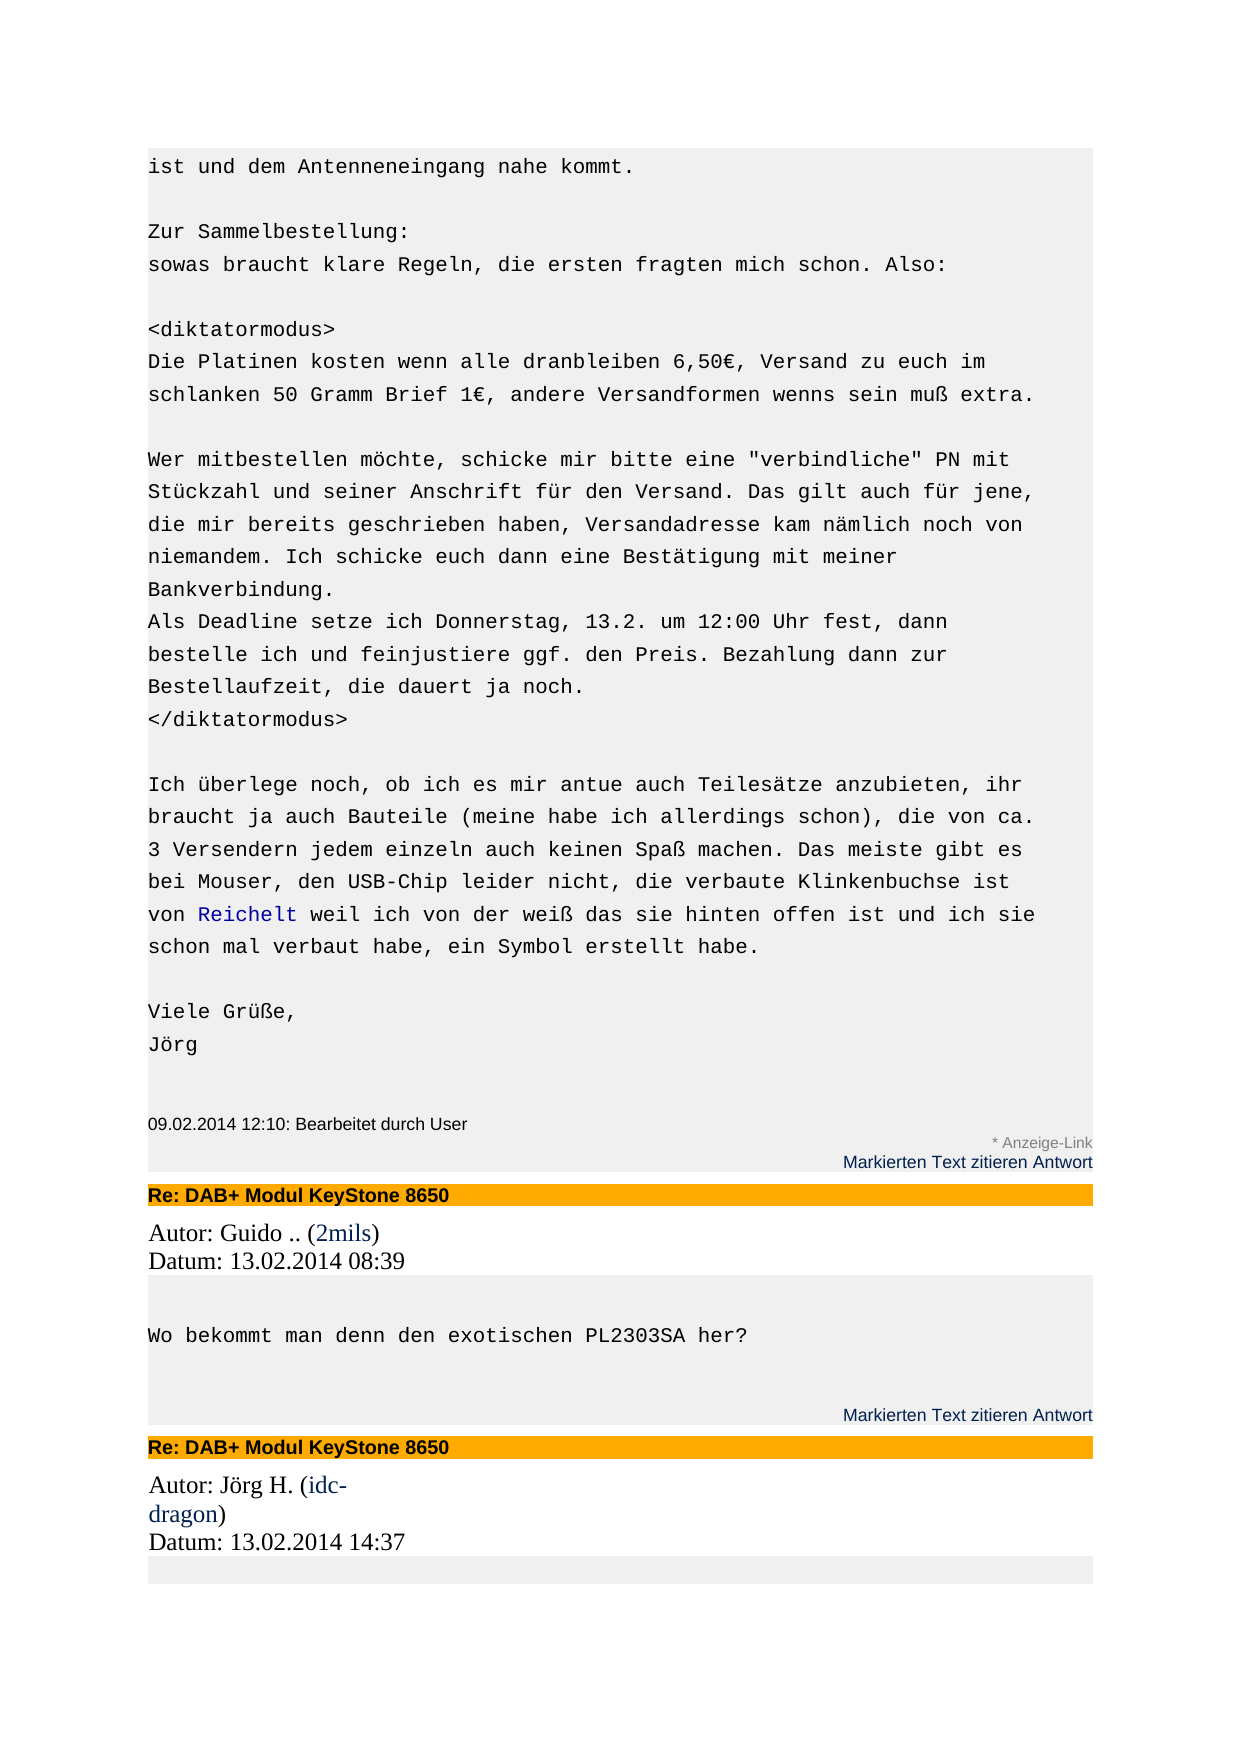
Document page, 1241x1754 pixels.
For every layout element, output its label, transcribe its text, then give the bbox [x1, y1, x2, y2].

text die mir bereits geschrieben haben, Versandadresse kam nämlich noch von [148, 505, 1093, 538]
text schon mal verbaut habe, ein Symbol erstellt habe. [148, 928, 1093, 960]
table_header Autor: Guido .. (2mils) Datum: 13.02.2014 08:39 [148, 1218, 405, 1275]
text Als Deadline setze ich Donnerstag, 13.2. um 12:00 Uhr fest, dann [148, 603, 1093, 635]
table_header Autor: Jörg H. (idc-dragon) Datum: 13.02.2014 14:37 [148, 1470, 424, 1556]
text bei Mouser, den USB-Chip leider nicht, die verbaute Klinkenbuchse ist [148, 863, 1093, 895]
text Bestellaufzeit, die dauert ja noch. [148, 668, 1093, 700]
text Re: DAB+ Modul KeyStone 8650 [148, 1184, 1093, 1206]
text Zur Sammelbestellung: [148, 213, 1093, 245]
text sowas braucht klare Regeln, die ersten fragten mich schon. Also: [148, 245, 1093, 278]
text 09.02.2014 12:10: Bearbeitet durch User [148, 1114, 1093, 1134]
text Die Platinen kosten wenn alle dranbleiben 6,50€, Versand zu euch im [148, 343, 1093, 375]
text braucht ja auch Bauteile (meine habe ich allerdings schon), die von ca. [148, 798, 1093, 830]
text * Anzeige-Link [148, 1134, 1093, 1152]
text niemandem. Ich schicke euch dann eine Bestätigung mit meiner [148, 538, 1093, 570]
text schlanken 50 Gramm Brief 1€, andere Versandformen wenns sein muß extra. [148, 375, 1093, 408]
text bestelle ich und feinjustiere ggf. den Preis. Bezahlung dann zur [148, 635, 1093, 668]
text ist und dem Antenneneingang nahe kommt. [148, 148, 1093, 180]
text <diktatormodus> [148, 310, 1093, 343]
text </diktatormodus> [148, 700, 1093, 733]
text Wo bekommt man denn den exotischen PL2303SA her? [148, 1316, 1093, 1348]
text Jörg [148, 1025, 1093, 1058]
text Markierten Text zitieren Antwort [148, 1152, 1093, 1172]
text von Reichelt weil ich von der weiß das sie hinten offen ist und ich sie [148, 895, 1093, 928]
text 3 Versendern jedem einzeln auch keinen Spaß machen. Das meiste gibt es [148, 830, 1093, 863]
text Re: DAB+ Modul KeyStone 8650 [148, 1436, 1093, 1459]
text Viele Grüße, [148, 993, 1093, 1025]
text Markierten Text zitieren Antwort [148, 1404, 1093, 1425]
text Bankverbindung. [148, 570, 1093, 603]
text Stückzahl und seiner Anschrift für den Versand. Das gilt auch für jene, [148, 473, 1093, 505]
text Wer mitbestellen möchte, schicke mir bitte eine "verbindliche" PN mit [148, 440, 1093, 473]
text Ich überlege noch, ob ich es mir antue auch Teilesätze anzubieten, ihr [148, 765, 1093, 798]
